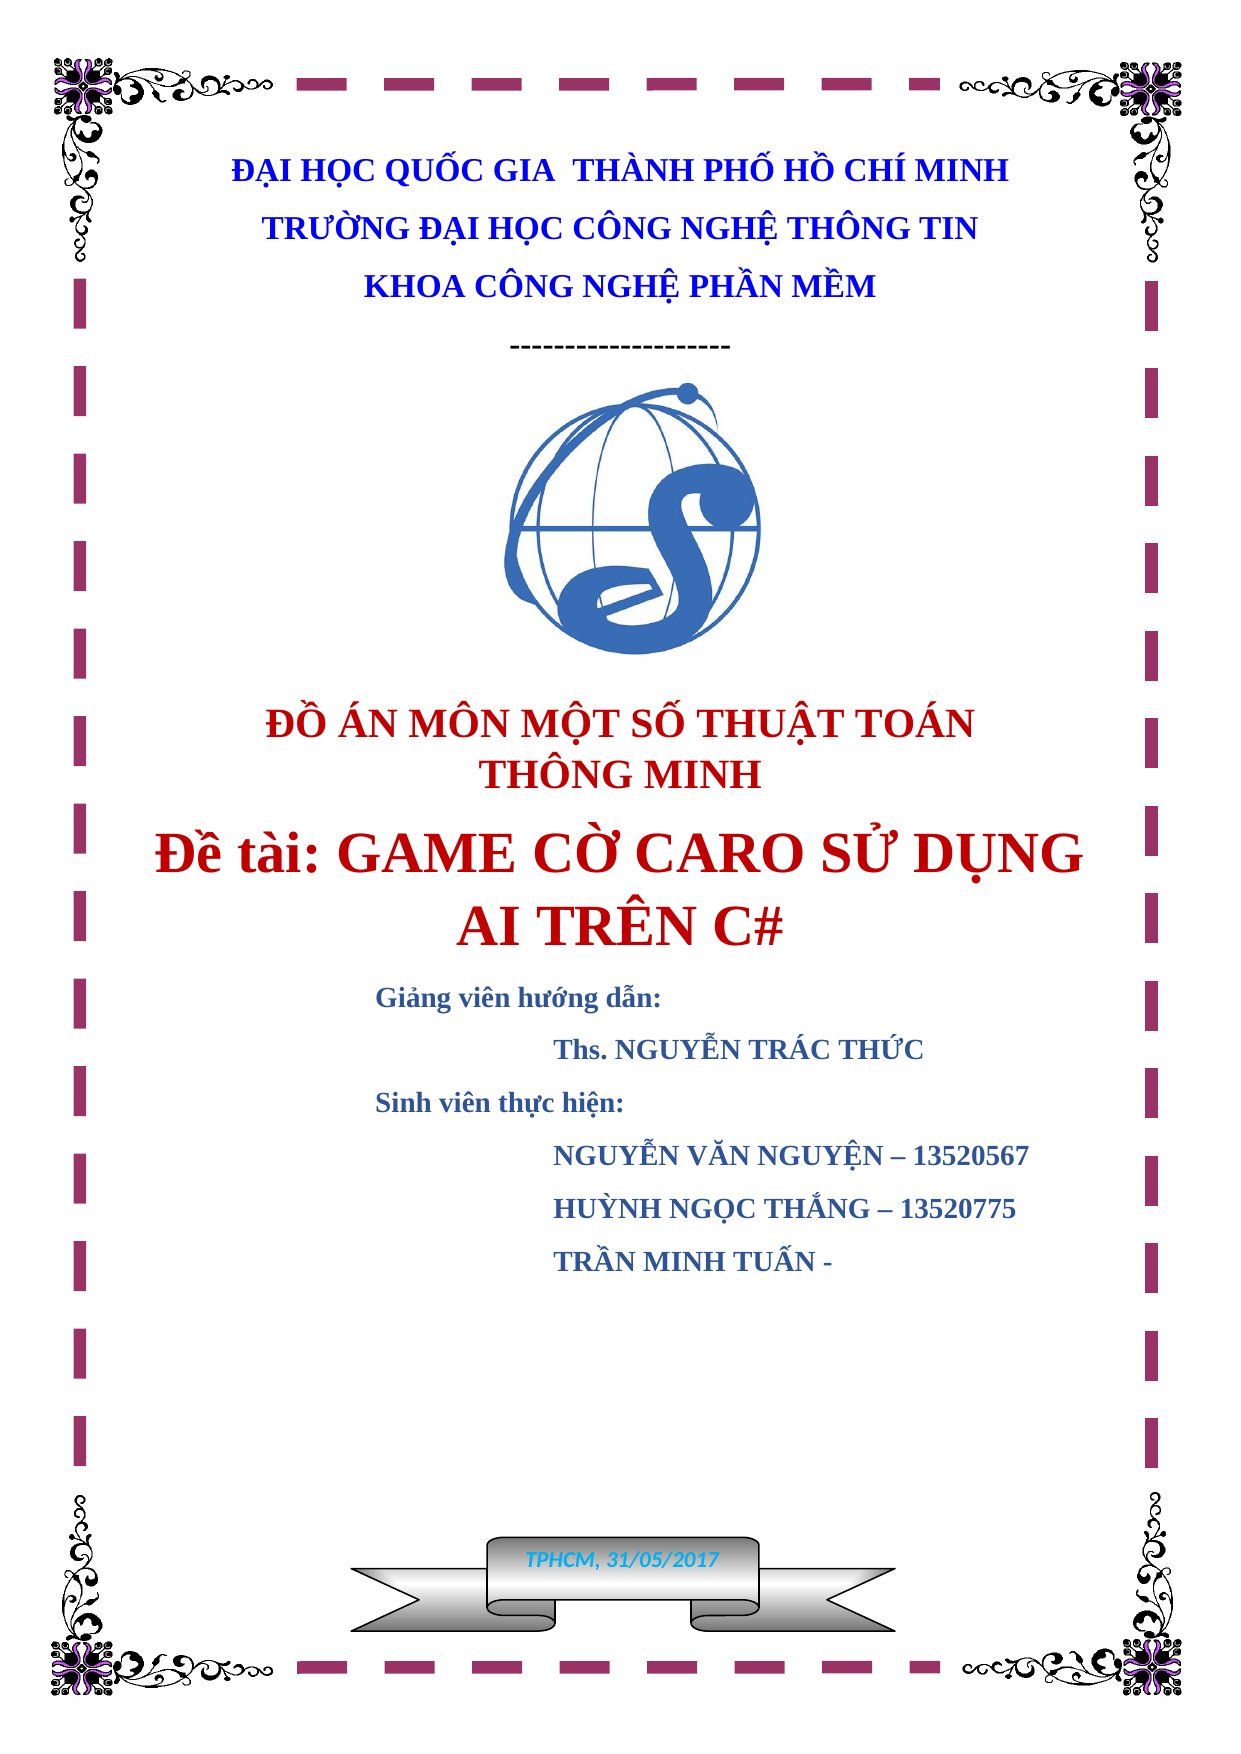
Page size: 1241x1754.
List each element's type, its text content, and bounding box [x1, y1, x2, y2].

text Ths. NGUYỄN TRÁC THỨC [553, 1032, 1090, 1066]
text TRƯỜNG ĐẠI HỌC CÔNG NGHỆ THÔNG TIN [150, 208, 1090, 246]
text ĐẠI HỌC QUỐC GIA THÀNH PHỐ HỒ CHÍ MINH [150, 150, 1090, 188]
text Đề tài: GAME CỜ CARO SỬ DỤNG AI TRÊN C# [150, 818, 1090, 958]
text NGUYỄN VĂN NGUYỆN – 13520567 [478, 1138, 1090, 1172]
text Sinh viên thực hiện: [337, 1085, 1090, 1119]
text KHOA CÔNG NGHỆ PHẦN MỀM [150, 266, 1090, 304]
picture [954, 1486, 1191, 1705]
picture [40, 1487, 279, 1704]
text TRẦN MINH TUẤN - [478, 1244, 1090, 1277]
text -------------------- [150, 324, 1090, 362]
text HUỲNH NGỌC THẮNG – 13520775 [478, 1191, 1090, 1224]
text Giảng viên hướng dẫn: [328, 980, 1090, 1013]
text ĐỒ ÁN MÔN MỘT SỐ THUẬT TOÁN THÔNG MINH [150, 698, 1090, 798]
picture [44, 48, 281, 267]
picture [953, 53, 1192, 270]
picture [468, 371, 816, 675]
